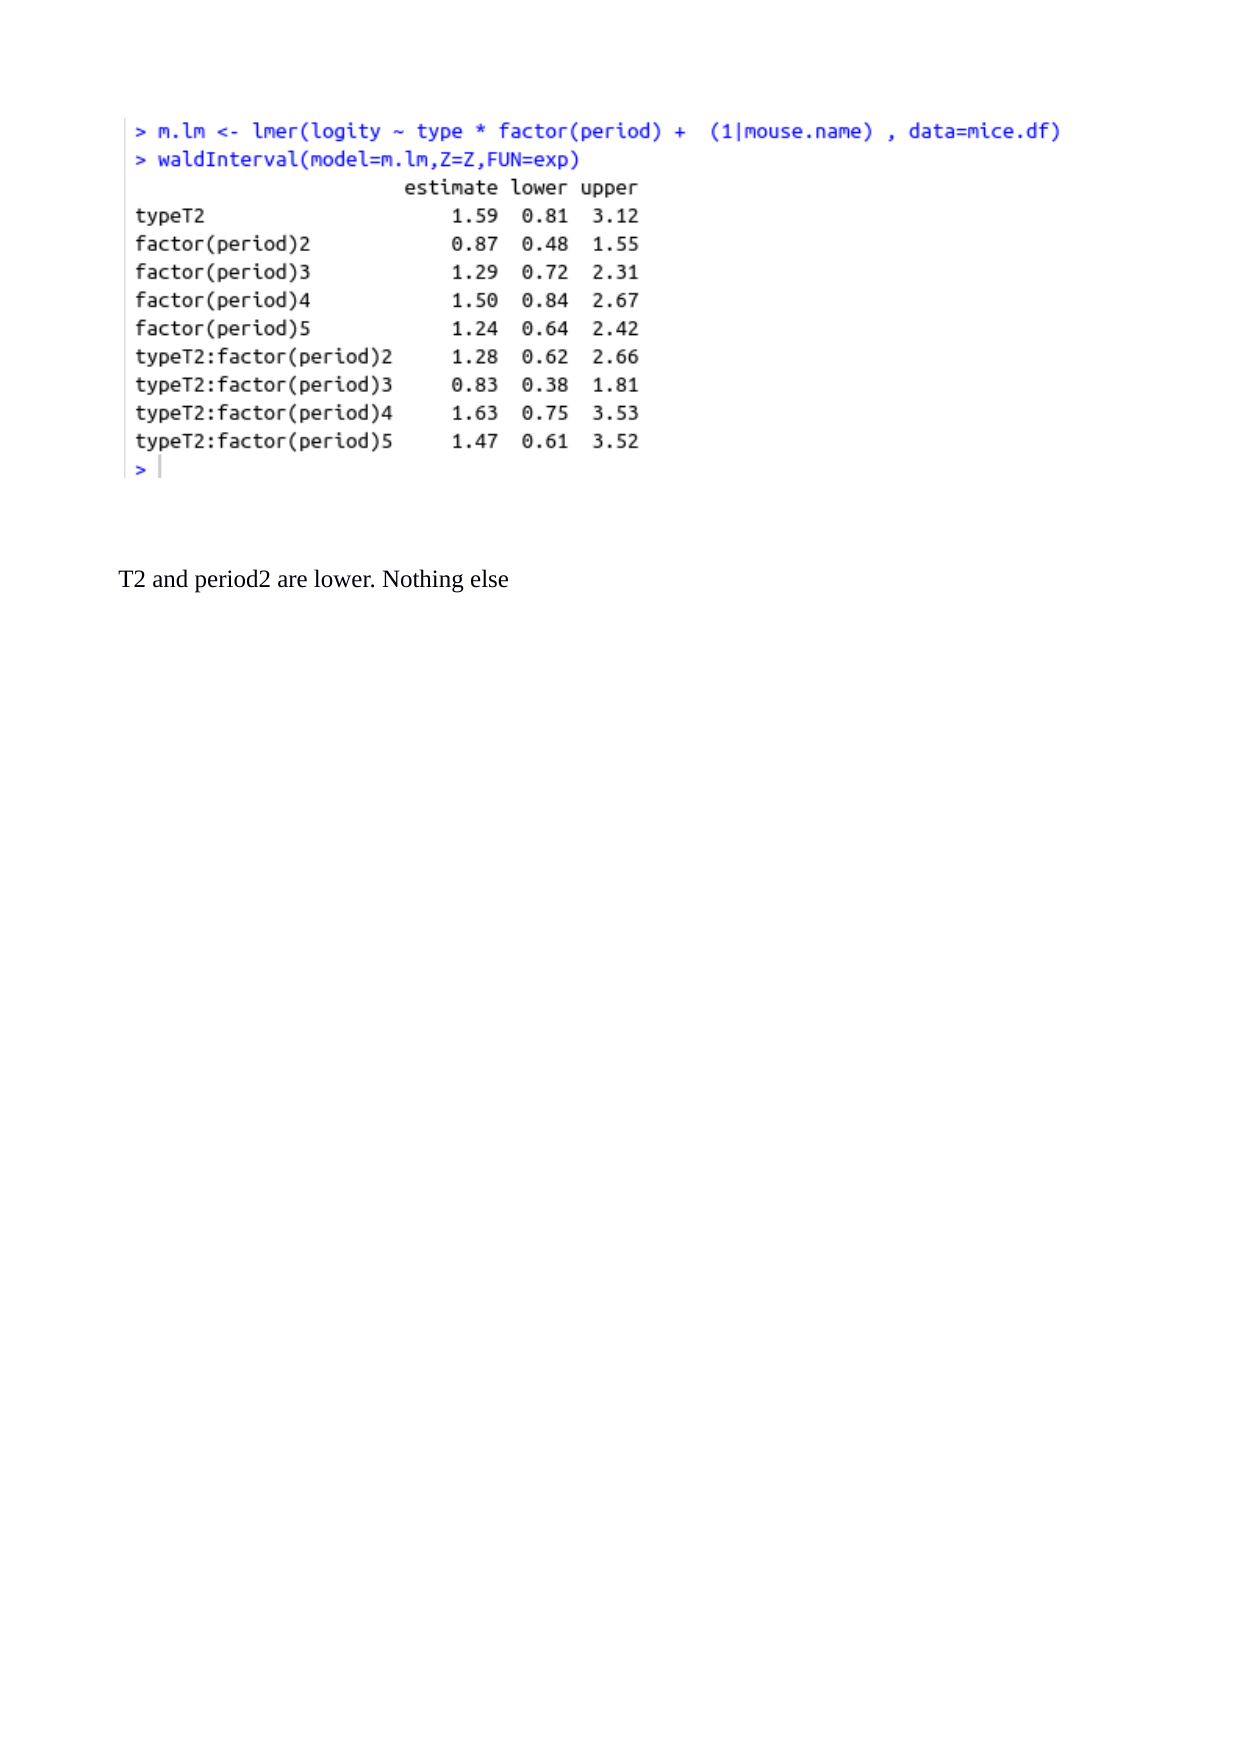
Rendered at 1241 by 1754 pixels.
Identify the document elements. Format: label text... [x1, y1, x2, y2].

picture [124, 118, 1117, 478]
text T2 and period2 are lower. Nothing else [118, 564, 1122, 593]
